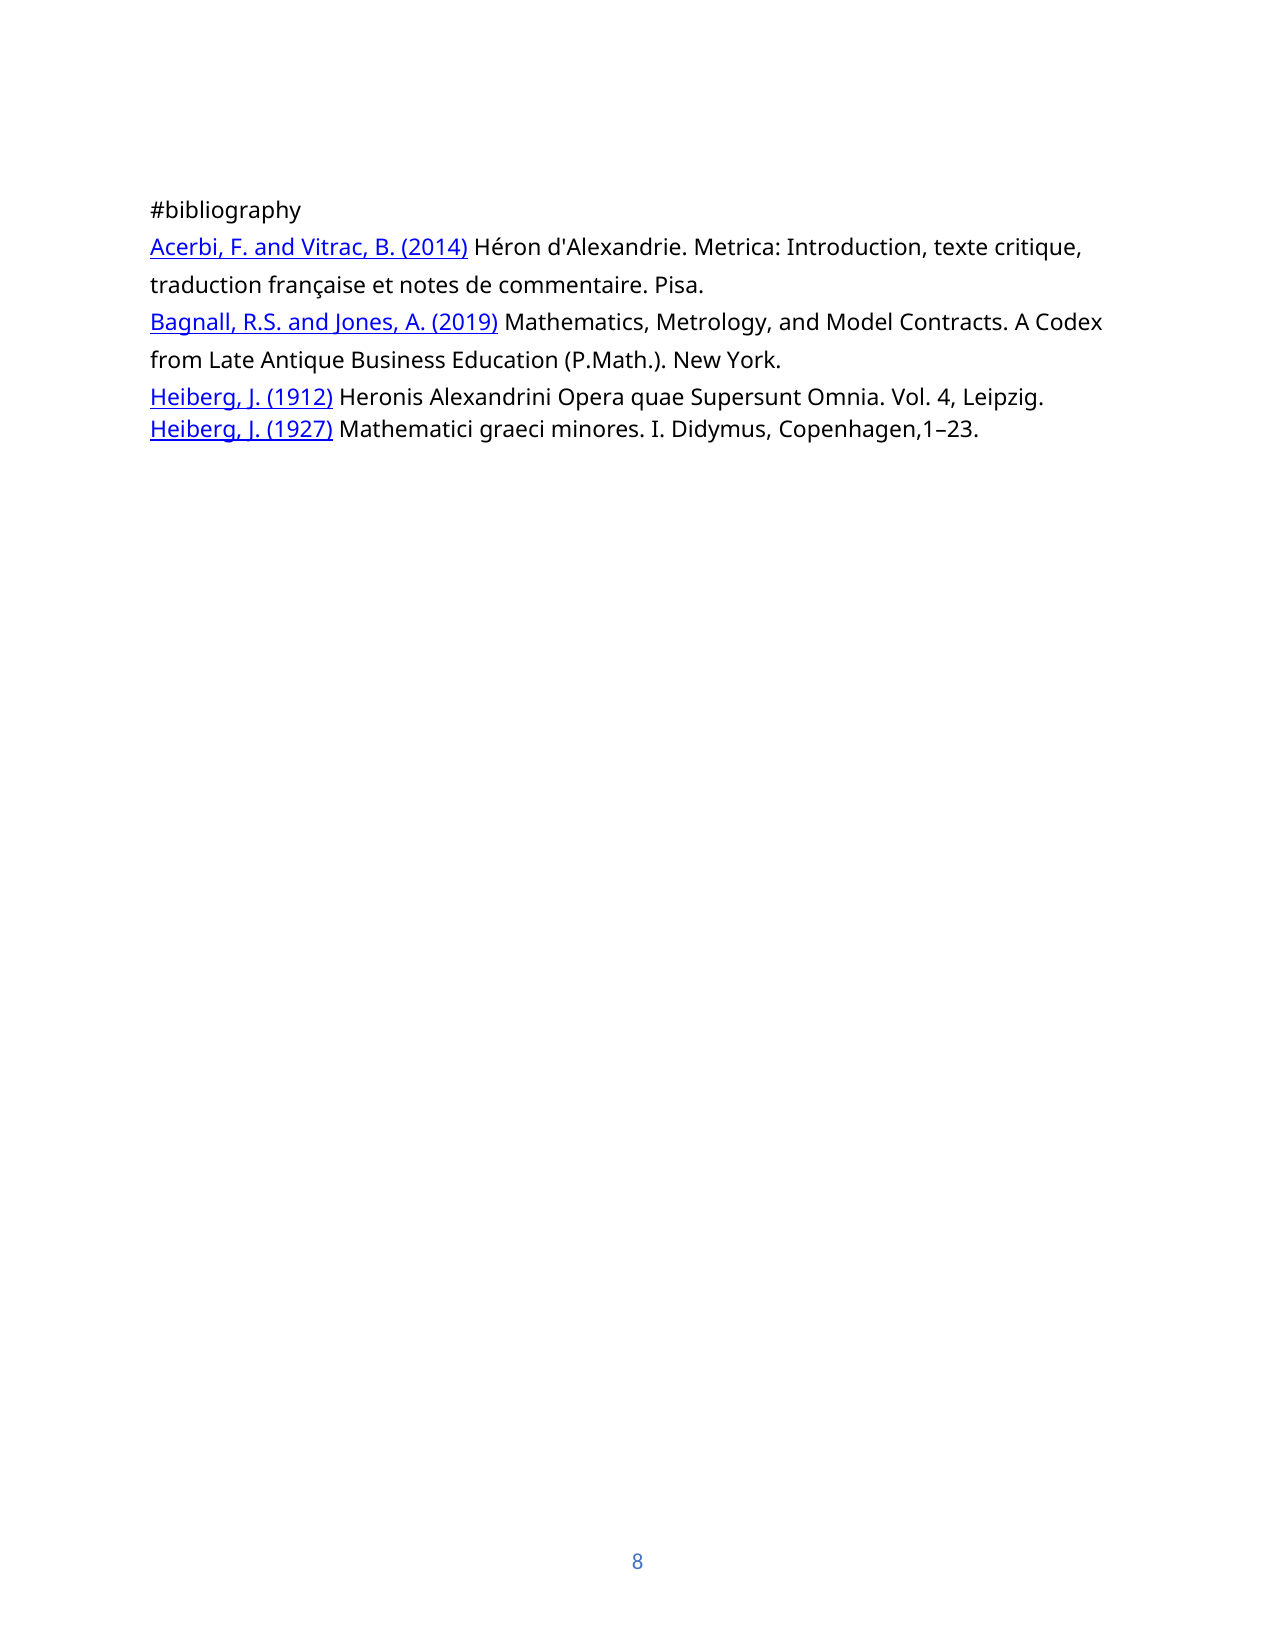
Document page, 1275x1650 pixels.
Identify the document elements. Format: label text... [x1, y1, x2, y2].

text Heiberg, J. (1912) Heronis Alexandrini Opera quae Supersunt Omnia. Vol. 4, Leipzig. [150, 375, 1125, 412]
text Heiberg, J. (1927) Mathematici graeci minores. I. Didymus, Copenhagen,1–23. [150, 412, 1125, 444]
text Acerbi, F. and Vitrac, B. (2014) Héron d'Alexandrie. Metrica: Introduction, texte critique, traduction française et notes de commentaire. Pisa. [150, 225, 1125, 300]
text #bibliography [150, 187, 1125, 225]
text Bagnall, R.S. and Jones, A. (2019) Mathematics, Metrology, and Model Contracts. A Codex from Late Antique Business Education (P.Math.). New York. [150, 300, 1125, 375]
